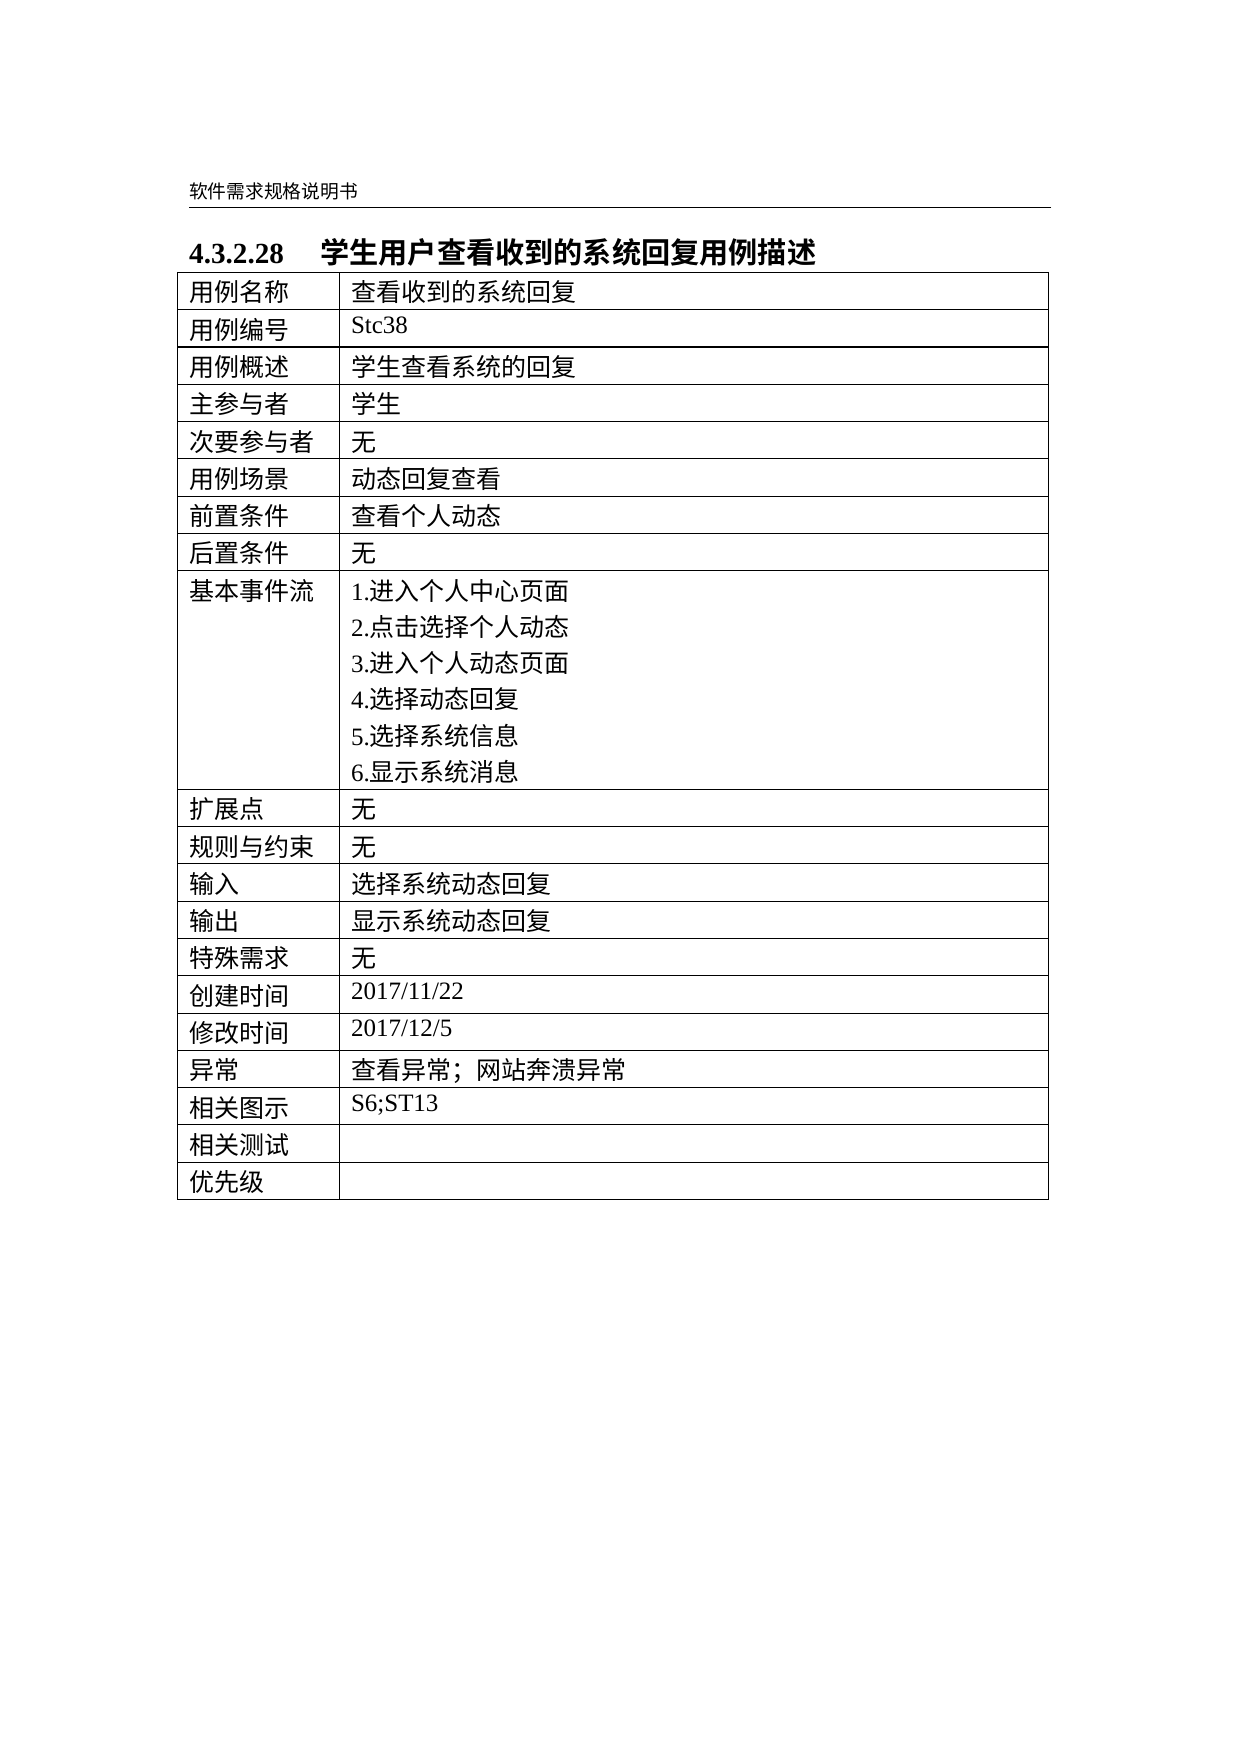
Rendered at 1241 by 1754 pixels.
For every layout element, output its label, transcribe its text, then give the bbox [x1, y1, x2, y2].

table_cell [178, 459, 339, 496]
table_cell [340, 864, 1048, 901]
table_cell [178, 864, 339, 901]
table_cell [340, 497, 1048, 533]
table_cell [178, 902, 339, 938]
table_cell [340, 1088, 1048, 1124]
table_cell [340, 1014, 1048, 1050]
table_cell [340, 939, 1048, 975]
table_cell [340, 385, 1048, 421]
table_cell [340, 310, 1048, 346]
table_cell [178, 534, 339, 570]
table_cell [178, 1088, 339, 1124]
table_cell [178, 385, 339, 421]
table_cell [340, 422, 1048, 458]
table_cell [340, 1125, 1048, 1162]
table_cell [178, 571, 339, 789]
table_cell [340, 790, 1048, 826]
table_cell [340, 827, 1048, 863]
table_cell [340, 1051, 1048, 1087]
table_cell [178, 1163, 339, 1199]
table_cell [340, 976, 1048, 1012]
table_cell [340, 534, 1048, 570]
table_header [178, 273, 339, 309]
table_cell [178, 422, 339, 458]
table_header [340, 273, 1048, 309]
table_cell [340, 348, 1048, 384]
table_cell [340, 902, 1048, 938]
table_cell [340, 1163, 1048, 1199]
subtitle 学生用户查看收到的系统回复用例描述 [189, 229, 1051, 272]
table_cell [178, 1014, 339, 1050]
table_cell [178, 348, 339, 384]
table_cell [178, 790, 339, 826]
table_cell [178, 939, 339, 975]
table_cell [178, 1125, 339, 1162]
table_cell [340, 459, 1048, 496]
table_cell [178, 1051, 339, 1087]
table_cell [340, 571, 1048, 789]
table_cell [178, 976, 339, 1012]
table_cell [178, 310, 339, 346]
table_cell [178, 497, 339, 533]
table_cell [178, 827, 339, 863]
